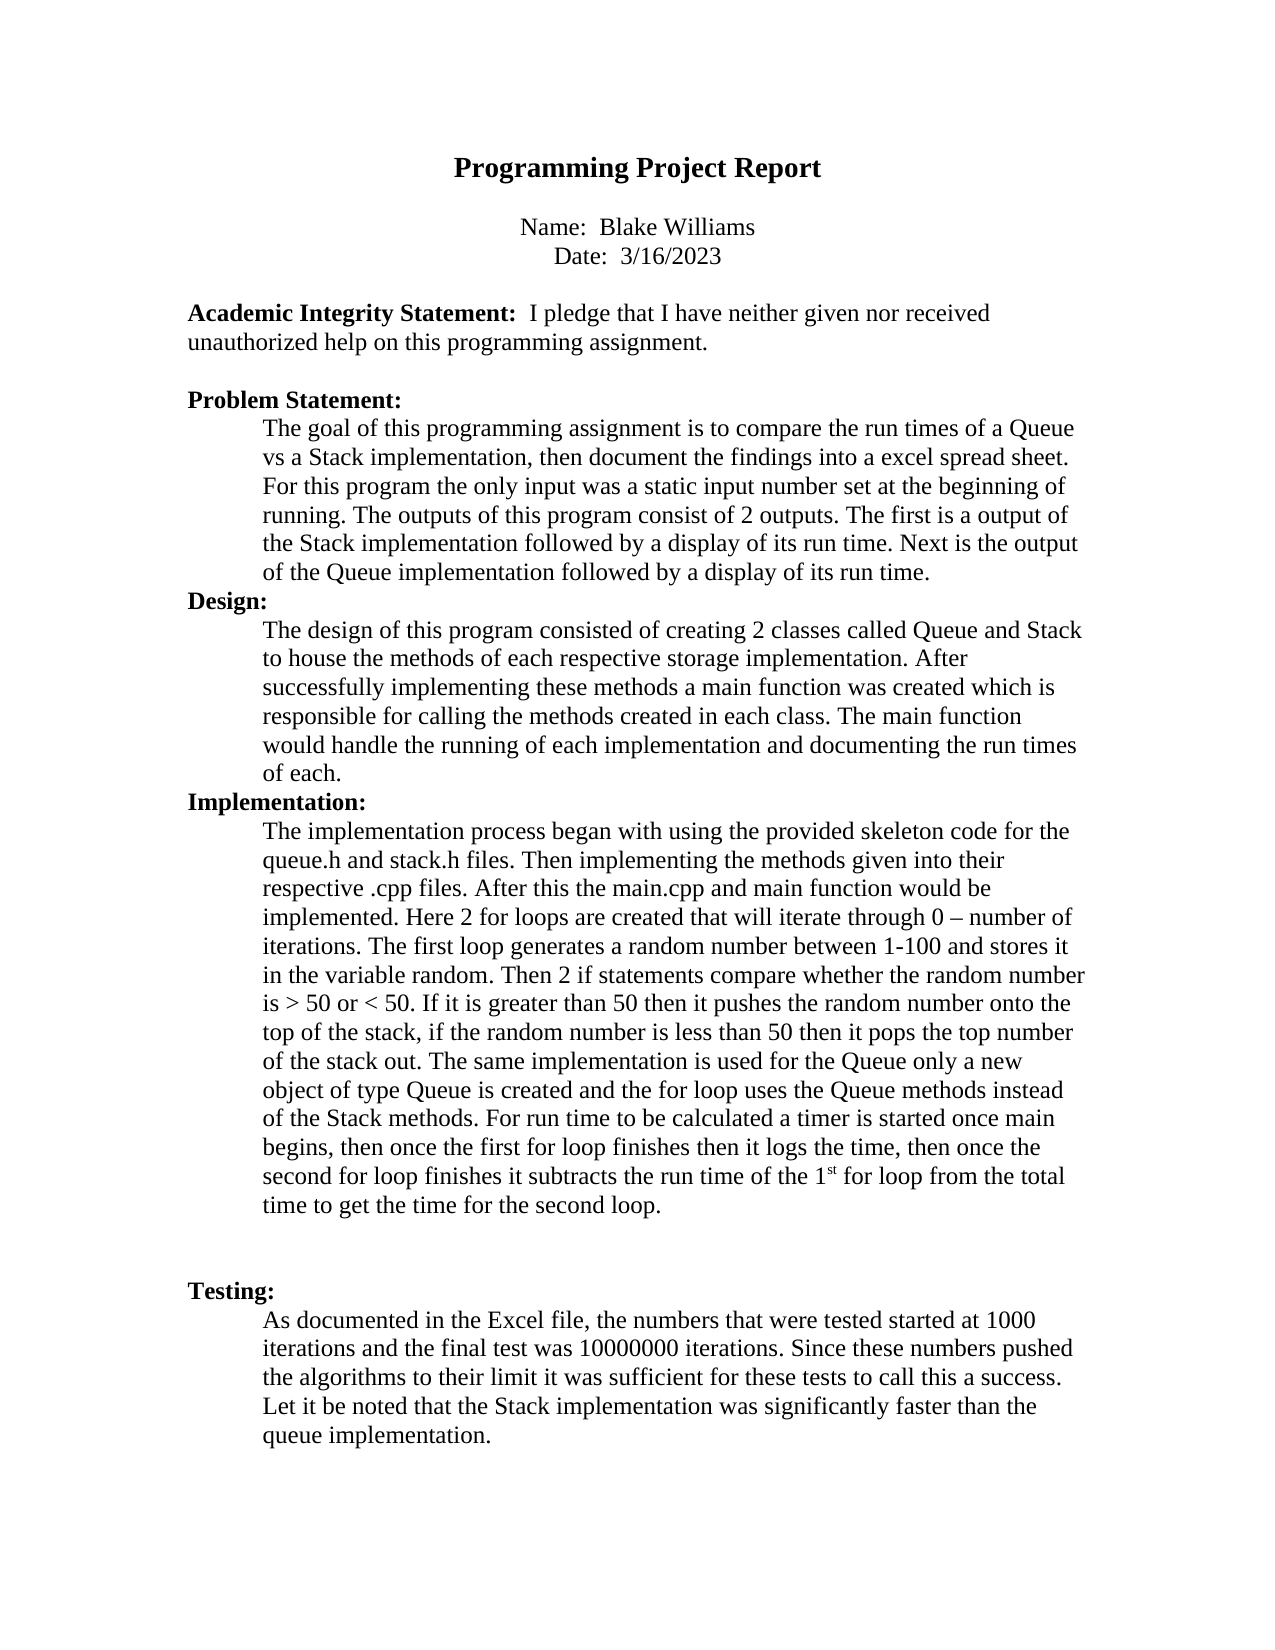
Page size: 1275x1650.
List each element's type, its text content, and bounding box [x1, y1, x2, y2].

text Testing: [187, 1276, 1087, 1305]
text Problem Statement: [187, 385, 1087, 413]
list The goal of this programming assignment is to compare the run times of a Queue vs a Stack implementation, then document the findings into a excel spread sheet. For this program the only input was a static input number set at the beginning of running. The outputs of this program consist of 2 outputs. The first is a output of the Stack implementation followed by a display of its run time. Next is the output of the Queue implementation followed by a display of its run time. [262, 413, 1087, 586]
text Implementation: [187, 787, 1087, 816]
text Date: 3/16/2023 [187, 241, 1087, 270]
list The design of this program consisted of creating 2 classes called Queue and Stack to house the methods of each respective storage implementation. After successfully implementing these methods a main function was created which is responsible for calling the methods created in each class. The main function would handle the running of each implementation and documenting the run times of each. [262, 615, 1087, 787]
text Design: [187, 586, 1087, 615]
list The implementation process began with using the provided skeleton code for the queue.h and stack.h files. Then implementing the methods given into their respective .cpp files. After this the main.cpp and main function would be implemented. Here 2 for loops are created that will iterate through 0 – number of iterations. The first loop generates a random number between 1-100 and stores it in the variable random. Then 2 if statements compare whether the random number is > 50 or < 50. If it is greater than 50 then it pushes the random number onto the top of the stack, if the random number is less than 50 then it pops the top number of the stack out. The same implementation is used for the Queue only a new object of type Queue is created and the for loop uses the Queue methods instead of the Stack methods. For run time to be calculated a timer is started once main begins, then once the first for loop finishes then it logs the time, then once the second for loop finishes it subtracts the run time of the 1st for loop from the total time to get the time for the second loop. [262, 816, 1087, 1218]
text Programming Project Report [187, 150, 1087, 183]
list As documented in the Excel file, the numbers that were tested started at 1000 iterations and the final test was 10000000 iterations. Since these numbers pushed the algorithms to their limit it was sufficient for these tests to call this a success. Let it be noted that the Stack implementation was significantly faster than the queue implementation. [262, 1305, 1087, 1448]
text Name: Blake Williams [187, 212, 1087, 241]
text Academic Integrity Statement: I pledge that I have neither given nor received unauthorized help on this programming assignment. [187, 298, 1087, 356]
